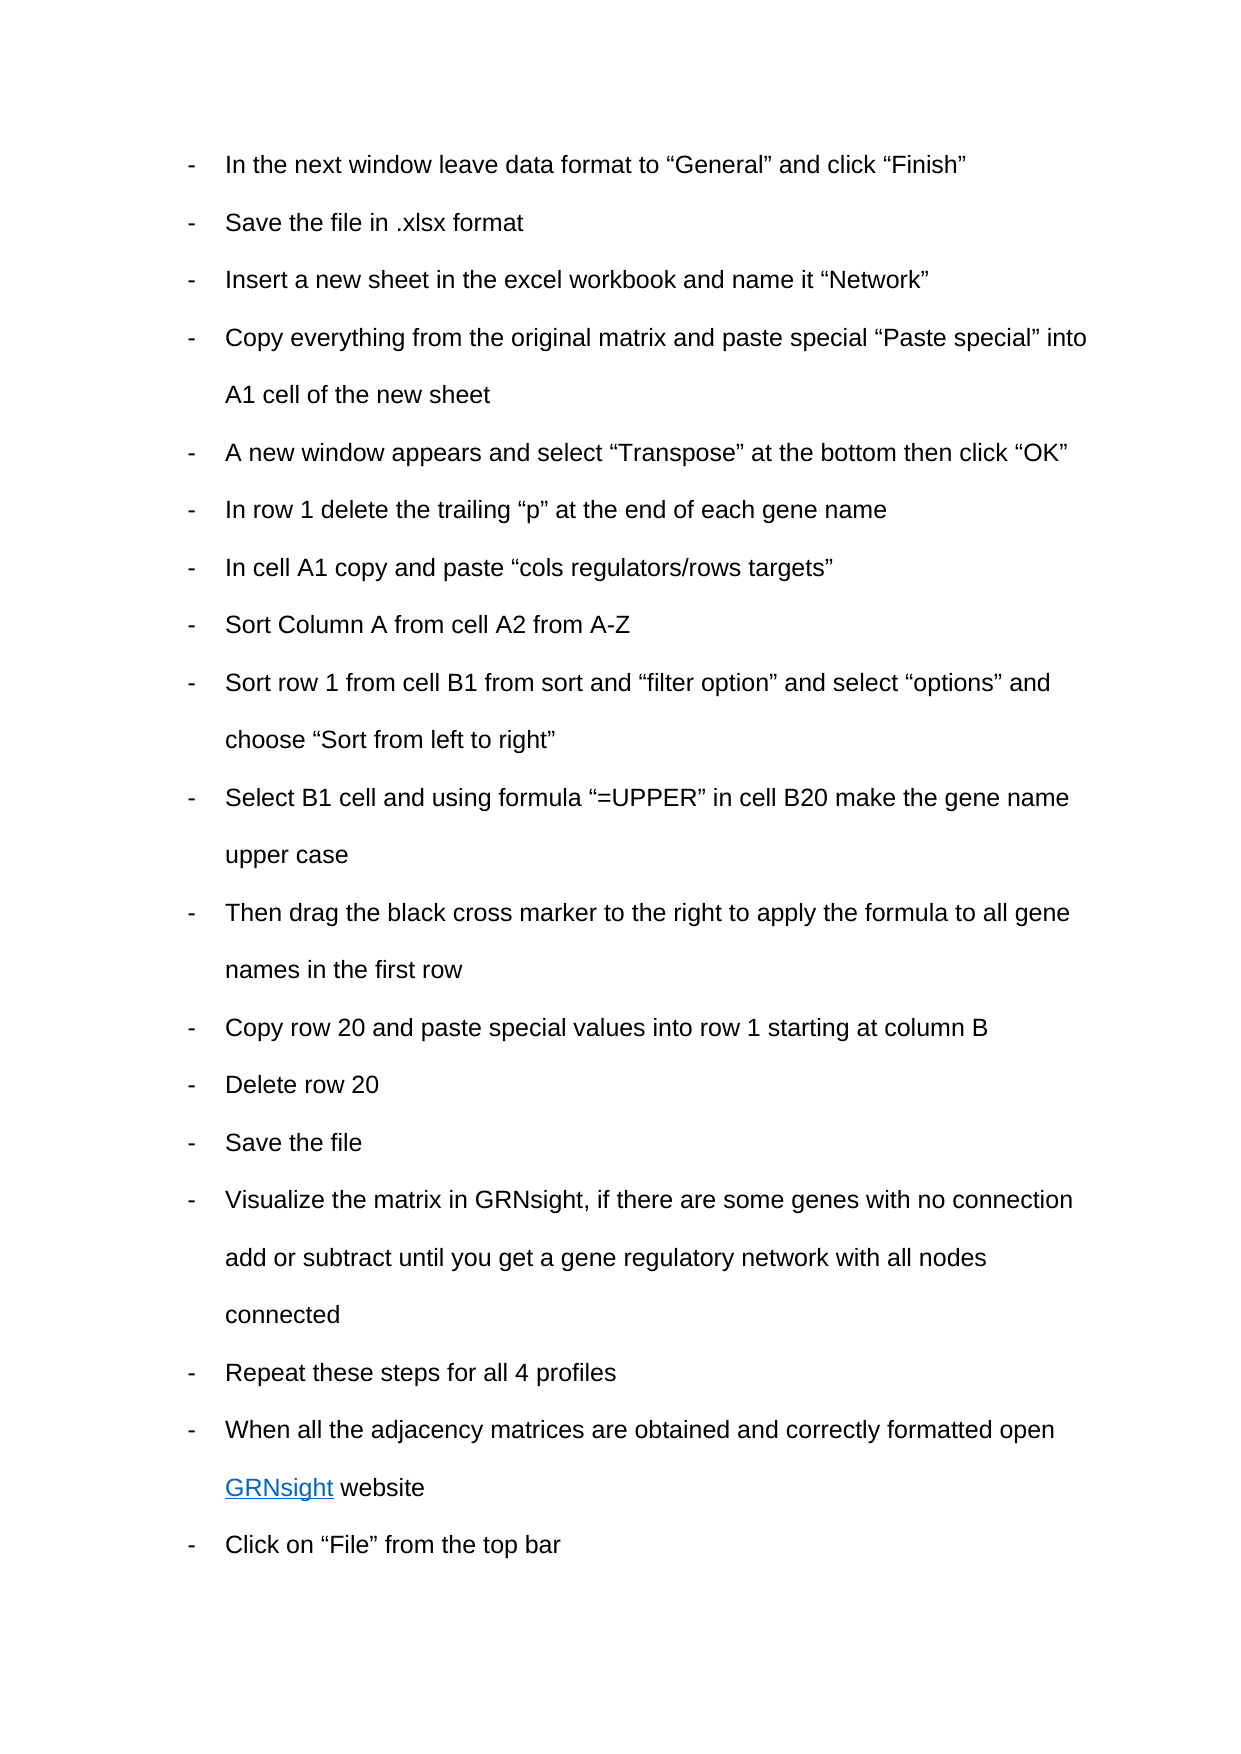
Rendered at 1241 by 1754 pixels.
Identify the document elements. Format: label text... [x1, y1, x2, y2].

list Copy row 20 and paste special values into row 1 starting at column B [187, 1012, 1090, 1041]
list Then drag the black cross marker to the right to apply the formula to all gene names in the first row [187, 897, 1090, 984]
list Repeat these steps for all 4 profiles [187, 1357, 1090, 1386]
list Save the file [187, 1127, 1090, 1156]
list Save the file in .xlsx format [187, 207, 1090, 236]
list Insert a new sheet in the excel workbook and name it “Network” [187, 265, 1090, 294]
list Sort row 1 from cell B1 from sort and “filter option” and select “options” and choose “Sort from left to right” [187, 667, 1090, 754]
list In row 1 delete the trailing “p” at the end of each gene name [187, 495, 1090, 524]
list Visualize the matrix in GRNsight, if there are some genes with no connection add or subtract until you get a gene regulatory network with all nodes connected [187, 1185, 1090, 1329]
list In the next window leave data format to “General” and click “Finish” [187, 150, 1090, 179]
list Sort Column A from cell A2 from A-Z [187, 610, 1090, 639]
list Delete row 20 [187, 1070, 1090, 1099]
list Click on “File” from the top bar [187, 1530, 1090, 1559]
list A new window appears and select “Transpose” at the bottom then click “OK” [187, 437, 1090, 466]
list In cell A1 copy and paste “cols regulators/rows targets” [187, 552, 1090, 581]
list Copy everything from the original matrix and paste special “Paste special” into A1 cell of the new sheet [187, 322, 1090, 409]
list Select B1 cell and using formula “=UPPER” in cell B20 make the gene name upper case [187, 782, 1090, 869]
list When all the adjacency matrices are obtained and correctly formatted open GRNsight website [187, 1415, 1090, 1501]
